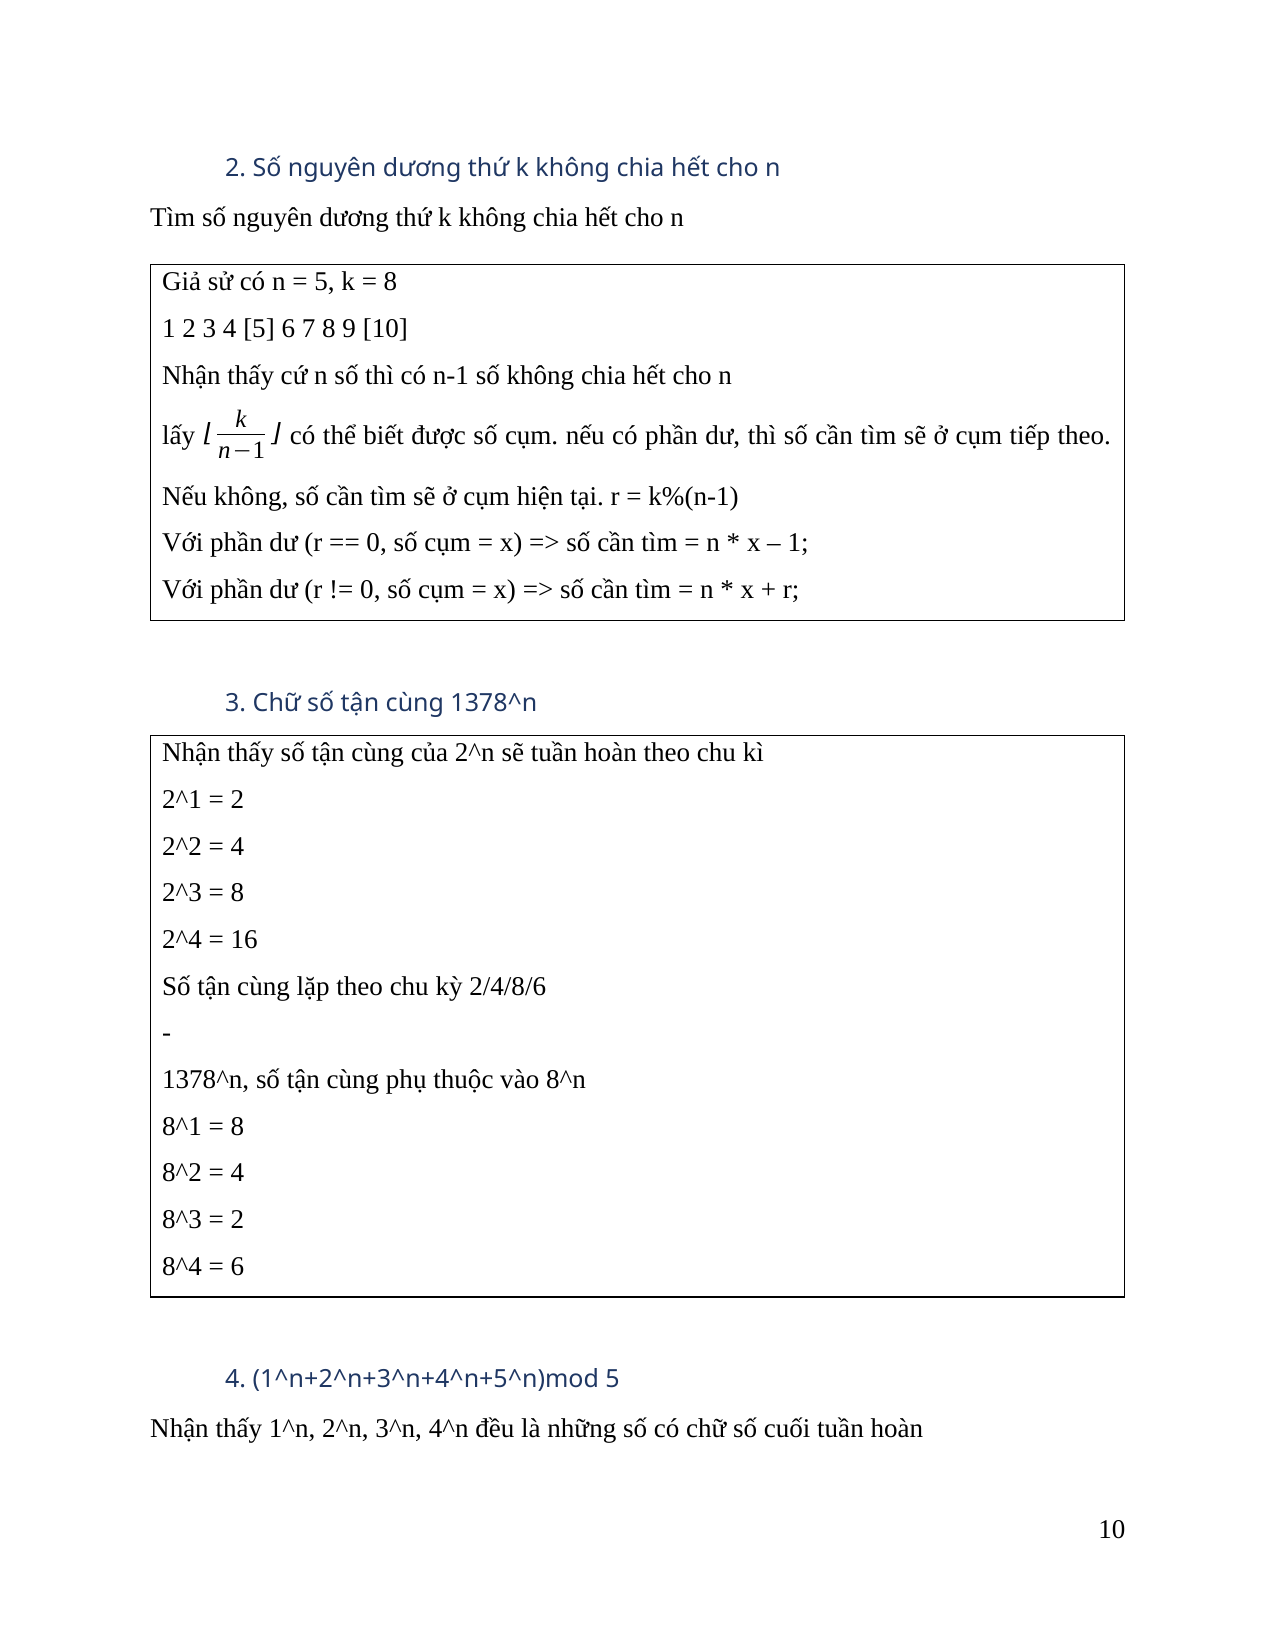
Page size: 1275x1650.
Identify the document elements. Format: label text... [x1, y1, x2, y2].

subtitle Số nguyên dương thứ k không chia hết cho n [225, 150, 1125, 184]
text Nhận thấy 1^n, 2^n, 3^n, 4^n đều là những số có chữ số cuối tuần hoàn [150, 1412, 1125, 1443]
subtitle (1^n+2^n+3^n+4^n+5^n)mod 5 [225, 1361, 1125, 1395]
subtitle Chữ số tận cùng 1378^n [225, 684, 1125, 718]
table_header Giả sử có n = 5, k = 8 1 2 3 4 [5] 6 7 8 9 [10] Nhận thấy cứ n số thì có n-1 số không chia hết cho n lấy có thể biết được số cụm. nếu có phần dư, thì số cần tìm sẽ ở cụm tiếp theo. Nếu không, số cần tìm sẽ ở cụm hiện tại. r = k%(n-1) Với phần dư (r == 0, số cụm = x) => số cần tìm = n * x – 1; Với phần dư (r != 0, số cụm = x) => số cần tìm = n * x + r; [151, 265, 1124, 620]
text Tìm số nguyên dương thứ k không chia hết cho n [150, 201, 1125, 232]
table_header Nhận thấy số tận cùng của 2^n sẽ tuần hoàn theo chu kì 2^1 = 2 2^2 = 4 2^3 = 8 2^4 = 16 Số tận cùng lặp theo chu kỳ 2/4/8/6 - 1378^n, số tận cùng phụ thuộc vào 8^n 8^1 = 8 8^2 = 4 8^3 = 2 8^4 = 6 [151, 736, 1124, 1296]
